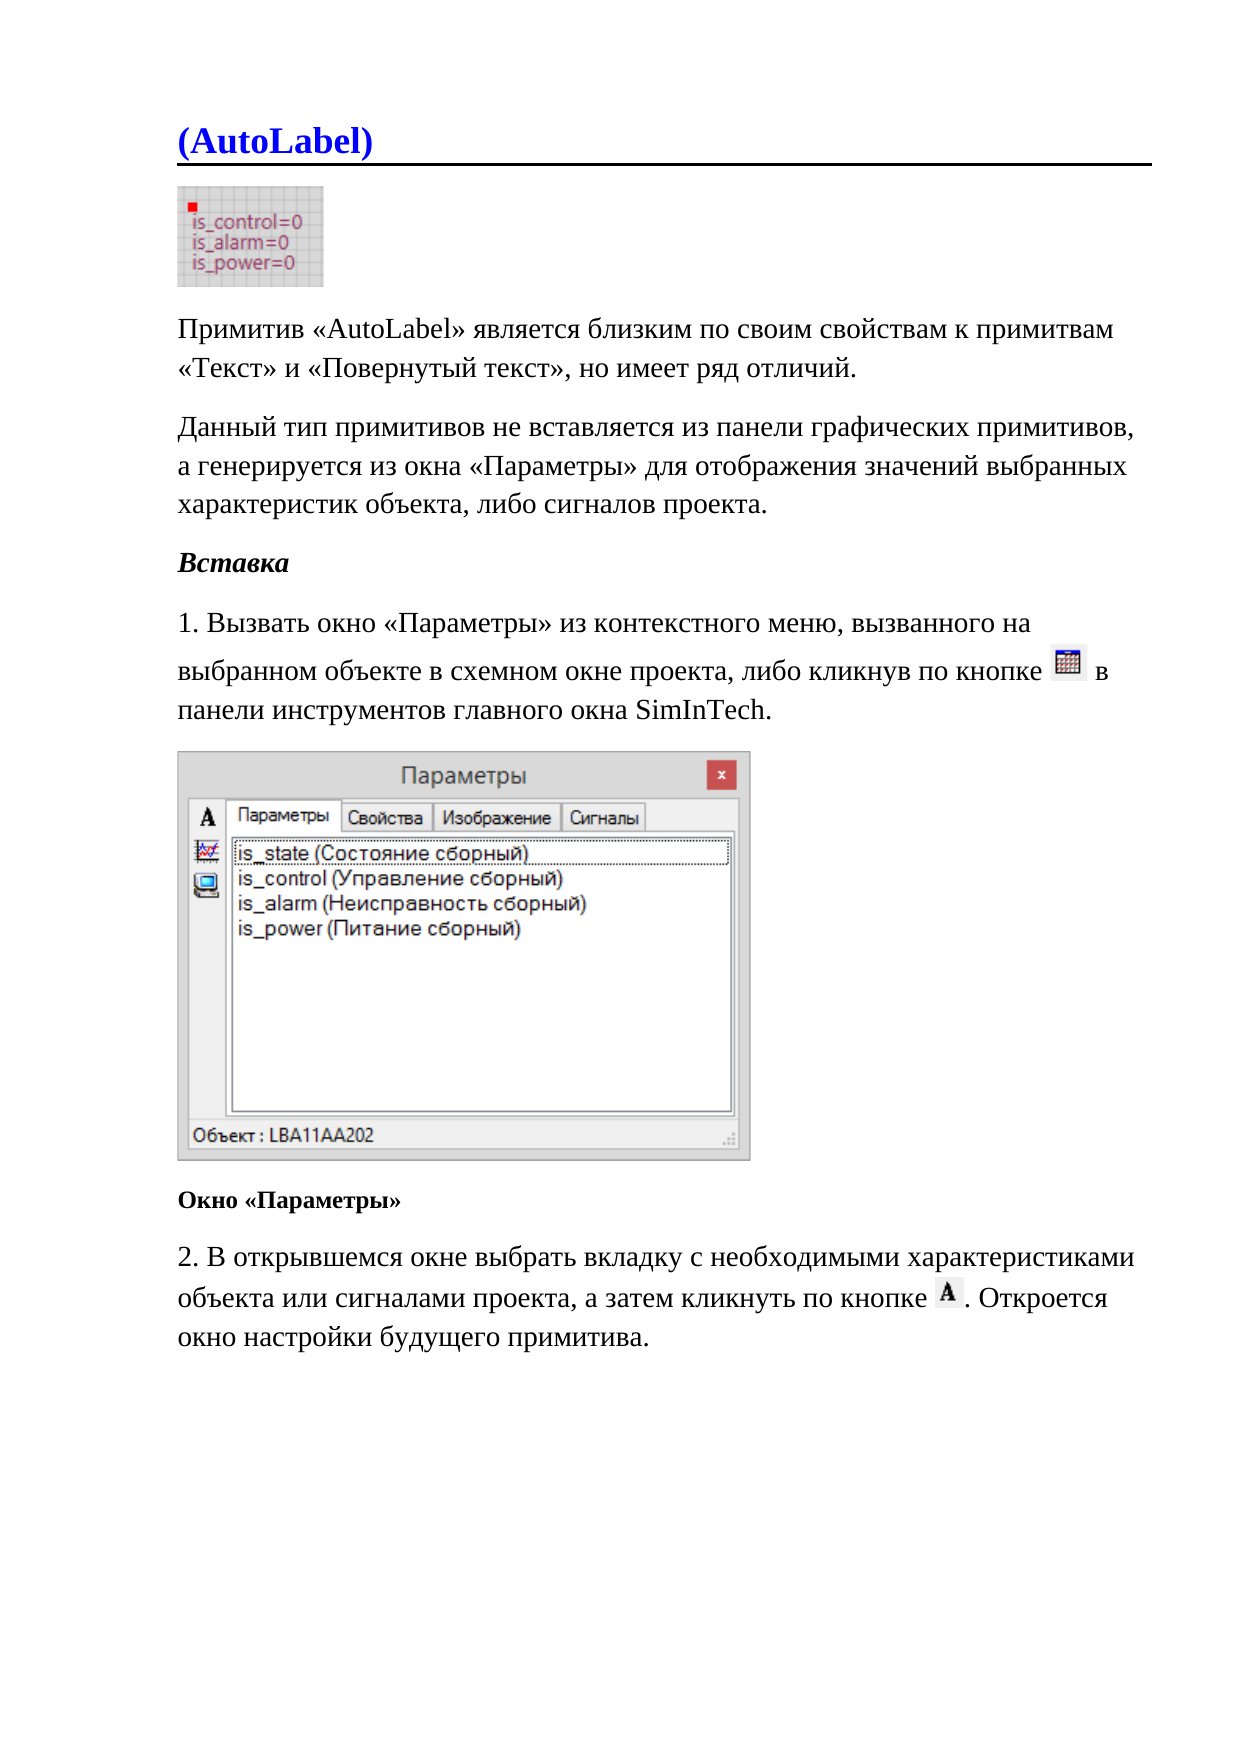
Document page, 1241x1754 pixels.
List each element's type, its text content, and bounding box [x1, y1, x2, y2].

picture [177, 751, 751, 1161]
text Данный тип примитивов не вставляется из панели графических примитивов, а генерируется из окна «Параметры» для отображения значений выбранных характеристик объекта, либо сигналов проекта. [177, 409, 1152, 520]
text 2. В открывшемся окне выбрать вкладку с необходимыми характеристиками объекта или сигналами проекта, а затем кликнуть по кнопке . Откроется окно настройки будущего примитива. [177, 1239, 1152, 1353]
text Вставка [177, 546, 1152, 579]
picture [1050, 643, 1088, 681]
text 1. Вызвать окно «Параметры» из контекстного меню, вызванного на выбранном объекте в схемном окне проекта, либо кликнув по кнопке в панели инструментов главного окна SimInTech. [177, 605, 1152, 725]
text (AutoLabel) [177, 118, 1152, 163]
picture [177, 186, 324, 287]
text Окно «Параметры» [177, 1186, 1152, 1214]
text Примитив «AutoLabel» является близким по своим свойствам к примитвам «Текст» и «Повернутый текст», но имеет ряд отличий. [177, 311, 1152, 383]
picture [935, 1277, 964, 1308]
